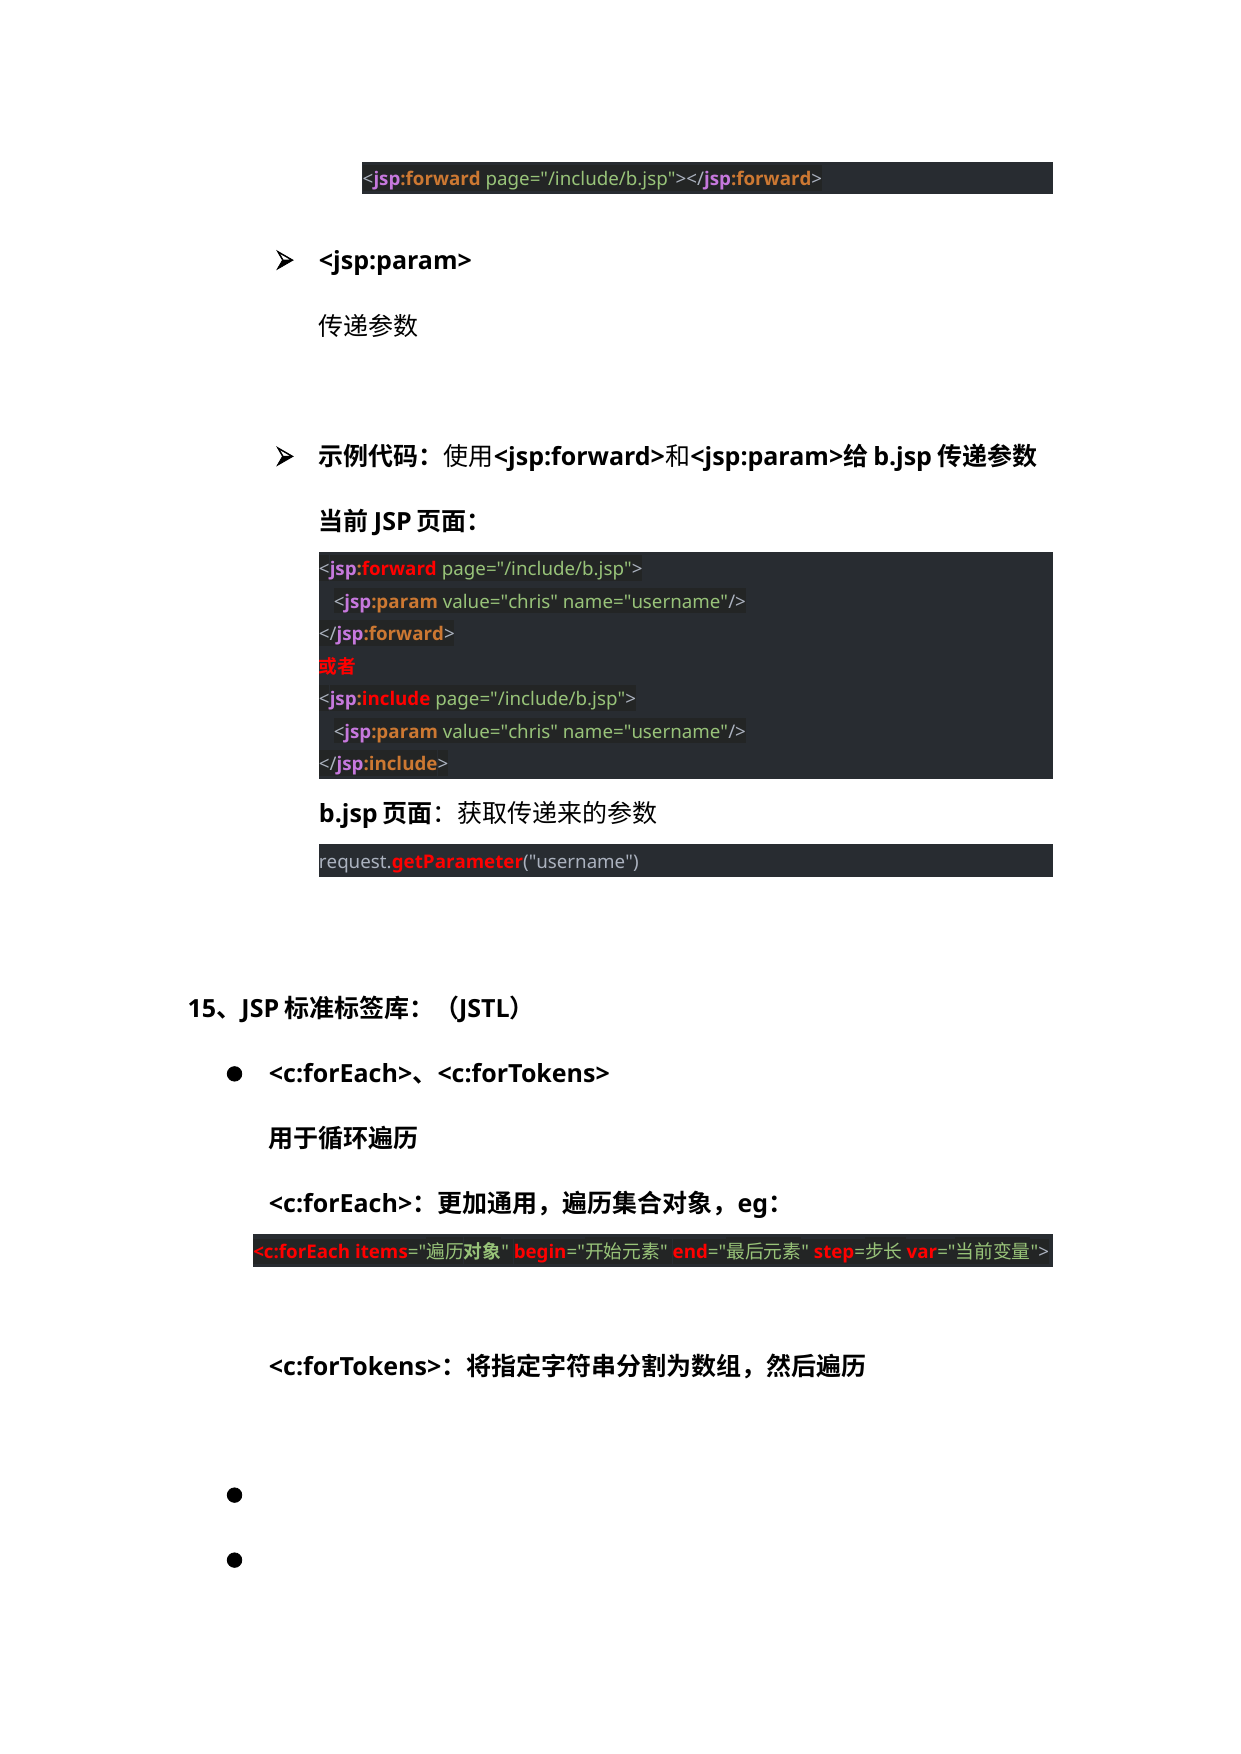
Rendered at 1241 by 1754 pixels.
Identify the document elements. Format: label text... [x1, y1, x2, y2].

list 当前JSP页面： [319, 487, 1053, 552]
list <c:forTokens>：将指定字符串分割为数组，然后遍历 [269, 1332, 1053, 1397]
list b.jsp页面：获取传递来的参数 [319, 779, 1053, 844]
list 示例代码：使用<jsp:forward>和<jsp:param>给b.jsp传递参数 [275, 422, 1053, 487]
list 传递参数 [319, 292, 1053, 357]
list JSP标准标签库：（JSTL） [187, 974, 1053, 1039]
text <jsp:forward page="/include/b.jsp"></jsp:forward> [362, 162, 1053, 194]
text request.getParameter("username") [319, 844, 1053, 877]
list <c:forEach>、<c:forTokens> [225, 1039, 1053, 1104]
text <c:forEach items="遍历对象" begin="开始元素" end="最后元素" step=步长 var="当前变量"> [253, 1234, 1053, 1267]
list <jsp:forward page="/include/b.jsp"> <jsp:param value="chris" name="username"/> </jsp:forward> 或者 <jsp:include page="/include/b.jsp"> <jsp:param value="chris" name="username"/> </jsp:include> [319, 552, 1053, 779]
list <c:forEach>：更加通用，遍历集合对象，eg： [269, 1169, 1053, 1234]
list 用于循环遍历 [269, 1104, 1053, 1169]
list <jsp:param> [275, 227, 1053, 292]
